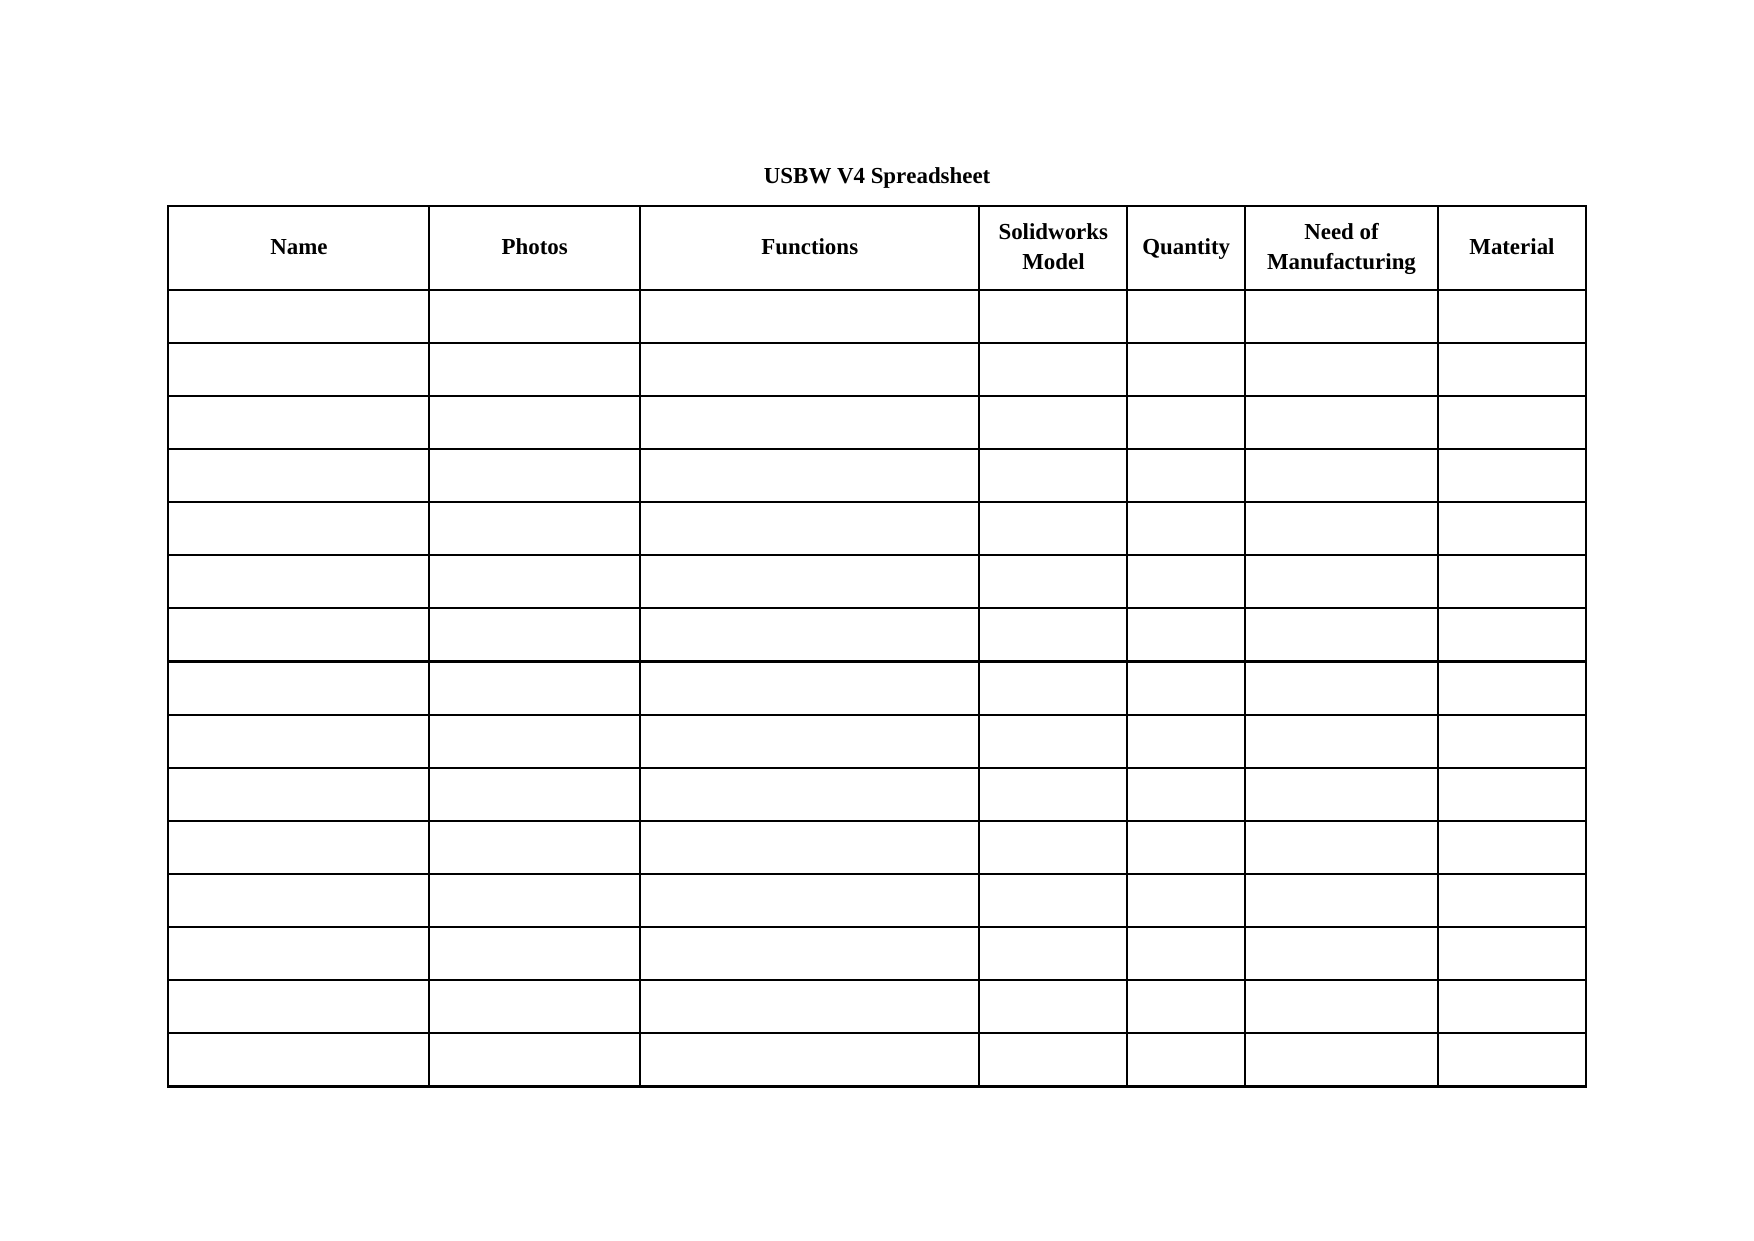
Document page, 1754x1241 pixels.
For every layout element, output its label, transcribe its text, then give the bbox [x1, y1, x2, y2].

table_cell [1128, 716, 1244, 767]
table_cell [641, 291, 978, 342]
table_cell [169, 981, 428, 1032]
table_cell [1439, 769, 1585, 820]
table_cell [1246, 291, 1437, 342]
table_cell [980, 1034, 1126, 1085]
table_cell [1128, 556, 1244, 607]
table_header Need of Manufacturing [1246, 207, 1437, 288]
table_cell [980, 609, 1126, 660]
table_cell [430, 981, 639, 1032]
table_cell [641, 609, 978, 660]
table_header Solidworks Model [980, 207, 1126, 288]
table_cell [430, 663, 639, 713]
table_cell [1128, 663, 1244, 713]
table_cell [980, 769, 1126, 820]
table_cell [1246, 663, 1437, 713]
table_cell [169, 716, 428, 767]
table_cell [430, 609, 639, 660]
table_cell [1128, 503, 1244, 554]
table_cell [430, 769, 639, 820]
table_cell [980, 928, 1126, 979]
table_cell [980, 875, 1126, 926]
table_cell [169, 928, 428, 979]
table_cell [430, 928, 639, 979]
table_cell [1439, 503, 1585, 554]
table_cell [1439, 981, 1585, 1032]
table_cell [169, 822, 428, 873]
table_header Quantity [1128, 207, 1244, 288]
table_cell [641, 397, 978, 448]
table_cell [430, 822, 639, 873]
table_cell [1439, 344, 1585, 395]
table_cell [1439, 397, 1585, 448]
table_cell [1246, 769, 1437, 820]
table_cell [980, 981, 1126, 1032]
table_cell [430, 1034, 639, 1085]
table_cell [169, 397, 428, 448]
table_cell [641, 1034, 978, 1085]
table_cell [641, 450, 978, 501]
table_cell [641, 875, 978, 926]
table_cell [1246, 609, 1437, 660]
table_cell [1246, 450, 1437, 501]
table_cell [169, 291, 428, 342]
table_cell [1439, 291, 1585, 342]
table_cell [169, 769, 428, 820]
table_cell [641, 822, 978, 873]
table_cell [1128, 981, 1244, 1032]
table_cell [430, 291, 639, 342]
table_cell [1439, 609, 1585, 660]
table_cell [641, 716, 978, 767]
table_cell [641, 663, 978, 713]
table_cell [430, 450, 639, 501]
table_header Material [1439, 207, 1585, 288]
table_header Photos [430, 207, 639, 288]
table_cell [980, 291, 1126, 342]
table_cell [1246, 716, 1437, 767]
table_cell [641, 928, 978, 979]
table_cell [1128, 291, 1244, 342]
table_cell [1246, 503, 1437, 554]
table_cell [430, 716, 639, 767]
table_cell [1246, 822, 1437, 873]
table_cell [169, 556, 428, 607]
table_cell [169, 609, 428, 660]
table_cell [1439, 928, 1585, 979]
table_cell [641, 769, 978, 820]
table_cell [980, 556, 1126, 607]
table_cell [1128, 928, 1244, 979]
table_cell [980, 503, 1126, 554]
table_cell [1439, 822, 1585, 873]
table_cell [1439, 556, 1585, 607]
table_cell [641, 981, 978, 1032]
table_cell [1128, 1034, 1244, 1085]
table_cell [430, 344, 639, 395]
table_cell [1246, 397, 1437, 448]
table_cell [1128, 450, 1244, 501]
table_cell [1128, 875, 1244, 926]
table_cell [1246, 1034, 1437, 1085]
table_cell [1128, 609, 1244, 660]
table_cell [1246, 981, 1437, 1032]
table_cell [169, 450, 428, 501]
table_cell [169, 503, 428, 554]
table_cell [1439, 875, 1585, 926]
table_cell [1246, 928, 1437, 979]
table_cell [980, 663, 1126, 713]
table_cell [169, 875, 428, 926]
table_cell [980, 344, 1126, 395]
table_cell [1128, 397, 1244, 448]
table_cell [1128, 769, 1244, 820]
table_cell [430, 875, 639, 926]
table_header Name [169, 207, 428, 288]
table_cell [980, 397, 1126, 448]
table_header Functions [641, 207, 978, 288]
table_cell [641, 503, 978, 554]
table_cell [1128, 822, 1244, 873]
table_cell [169, 663, 428, 713]
table_cell [641, 556, 978, 607]
table_cell [1246, 875, 1437, 926]
table_cell [641, 344, 978, 395]
table_cell [980, 822, 1126, 873]
table_cell [169, 1034, 428, 1085]
table_cell [430, 556, 639, 607]
table_cell [430, 503, 639, 554]
table_cell [1439, 663, 1585, 713]
text USBW V4 Spreadsheet [150, 162, 1604, 189]
table_cell [1439, 450, 1585, 501]
table_cell [980, 450, 1126, 501]
table_cell [1246, 344, 1437, 395]
table_cell [1439, 1034, 1585, 1085]
table_cell [430, 397, 639, 448]
table_cell [1128, 344, 1244, 395]
table_cell [169, 344, 428, 395]
table_cell [1246, 556, 1437, 607]
table_cell [1439, 716, 1585, 767]
table_cell [980, 716, 1126, 767]
